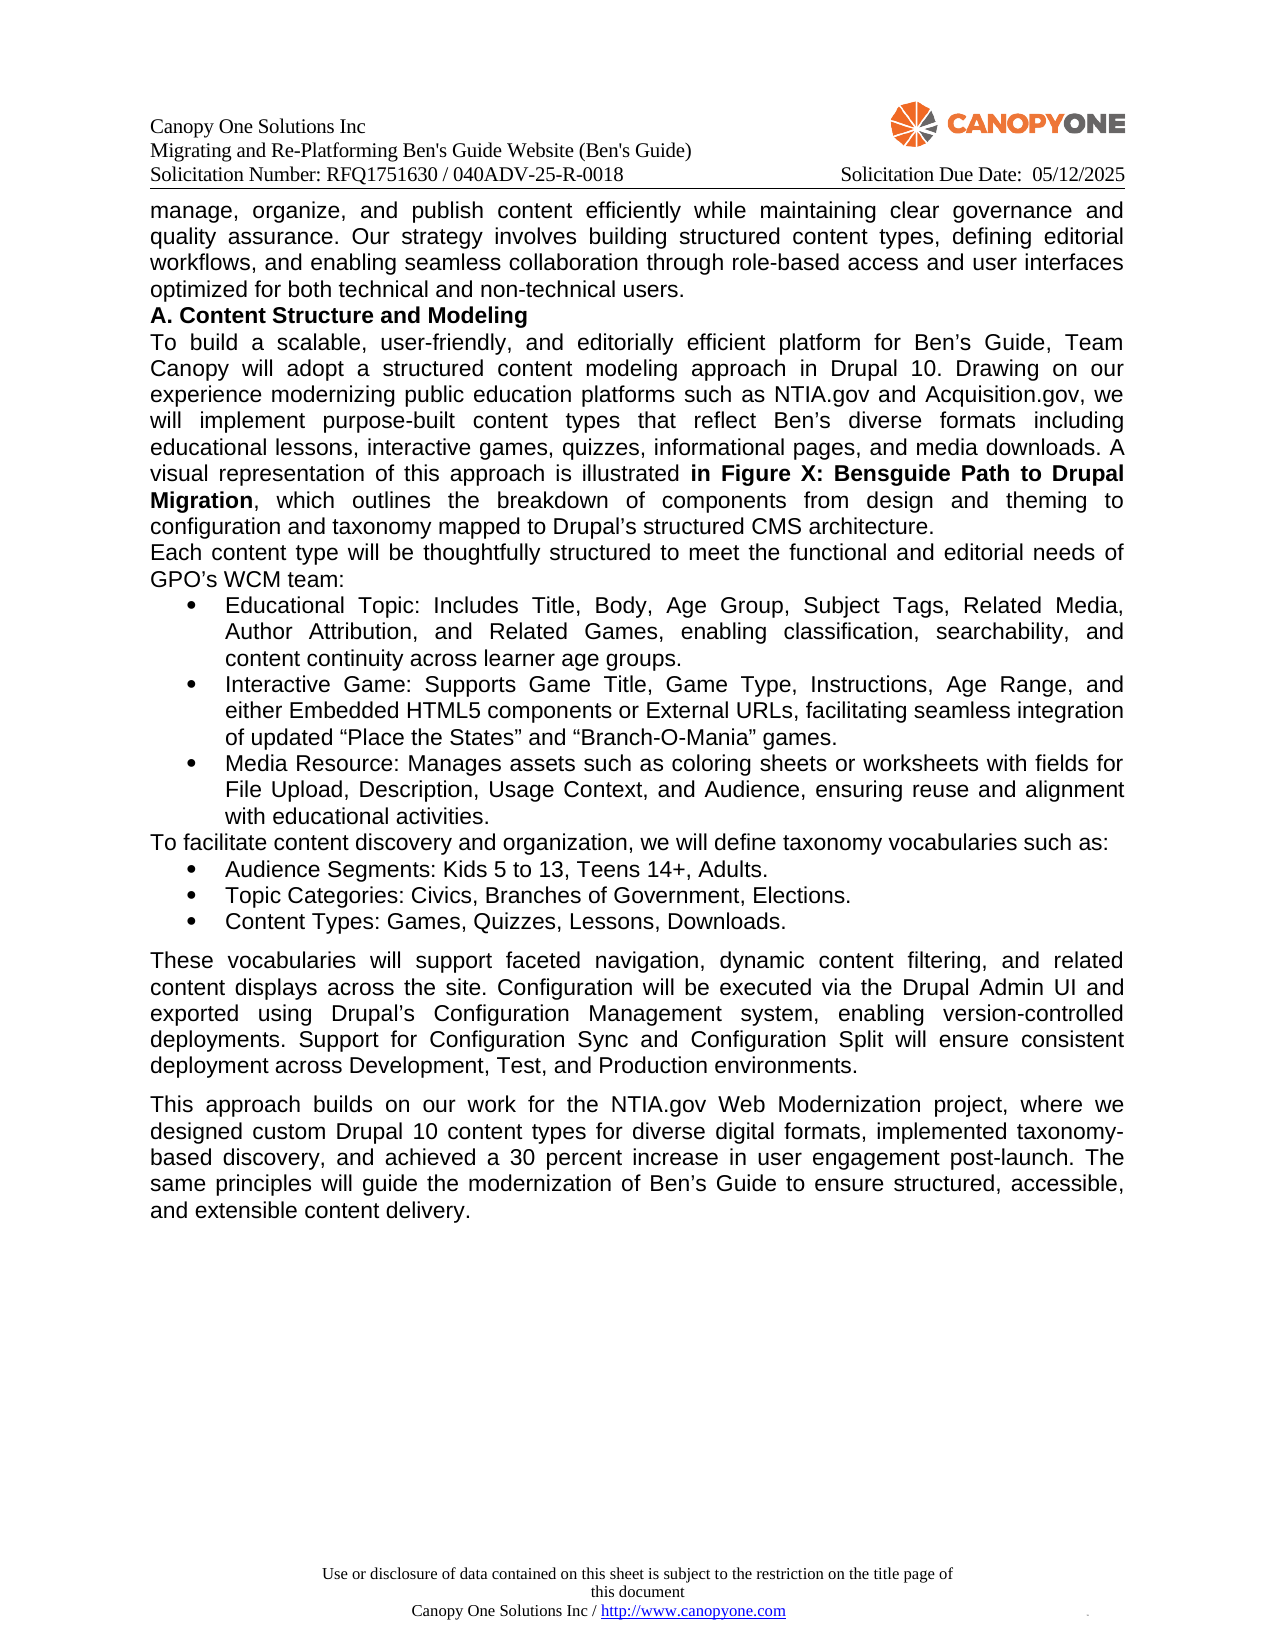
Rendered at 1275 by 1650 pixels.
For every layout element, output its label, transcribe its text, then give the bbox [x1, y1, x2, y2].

text Each content type will be thoughtfully structured to meet the functional and editorial needs of GPO’s WCM team: [150, 539, 1125, 592]
picture [890, 101, 1125, 147]
text These vocabularies will support faceted navigation, dynamic content filtering, and related content displays across the site. Configuration will be executed via the Drupal Admin UI and exported using Drupal’s Configuration Management system, enabling version-controlled deployments. Support for Configuration Sync and Configuration Split will ensure consistent deployment across Development, Test, and Production environments. [150, 947, 1125, 1079]
text To build a scalable, user-friendly, and editorially efficient platform for Ben’s Guide, Team Canopy will adopt a structured content modeling approach in Drupal 10. Drawing on our experience modernizing public education platforms such as NTIA.gov and Acquisition.gov, we will implement purpose-built content types that reflect Ben’s diverse formats including educational lessons, interactive games, quizzes, informational pages, and media downloads. A visual representation of this approach is illustrated in Figure X: Bensguide Path to Drupal Migration, which outlines the breakdown of components from design and theming to configuration and taxonomy mapped to Drupal’s structured CMS architecture. [150, 328, 1125, 539]
text To facilitate content discovery and organization, we will define taxonomy vocabularies such as: [150, 829, 1125, 856]
text A. Content Structure and Modeling [150, 302, 1125, 328]
list Educational Topic: Includes Title, Body, Age Group, Subject Tags, Related Media, Author Attribution, and Related Games, enabling classification, searchability, and content continuity across learner age groups. [187, 592, 1125, 671]
list Interactive Game: Supports Game Title, Game Type, Instructions, Age Range, and either Embedded HTML5 components or External URLs, facilitating seamless integration of updated “Place the States” and “Branch-O-Mania” games. [187, 671, 1125, 750]
text This approach builds on our work for the NTIA.gov Web Modernization project, where we designed custom Drupal 10 content types for diverse digital formats, implemented taxonomy-based discovery, and achieved a 30 percent increase in user engagement post-launch. The same principles will guide the modernization of Ben’s Guide to ensure structured, accessible, and extensible content delivery. [150, 1091, 1125, 1223]
list Audience Segments: Kids 5 to 13, Teens 14+, Adults. [187, 856, 1125, 882]
list Content Types: Games, Quizzes, Lessons, Downloads. [187, 908, 1125, 934]
list Media Resource: Manages assets such as coloring sheets or worksheets with fields for File Upload, Description, Usage Context, and Audience, ensuring reuse and alignment with educational activities. [187, 750, 1125, 829]
list Topic Categories: Civics, Branches of Government, Elections. [187, 882, 1125, 908]
